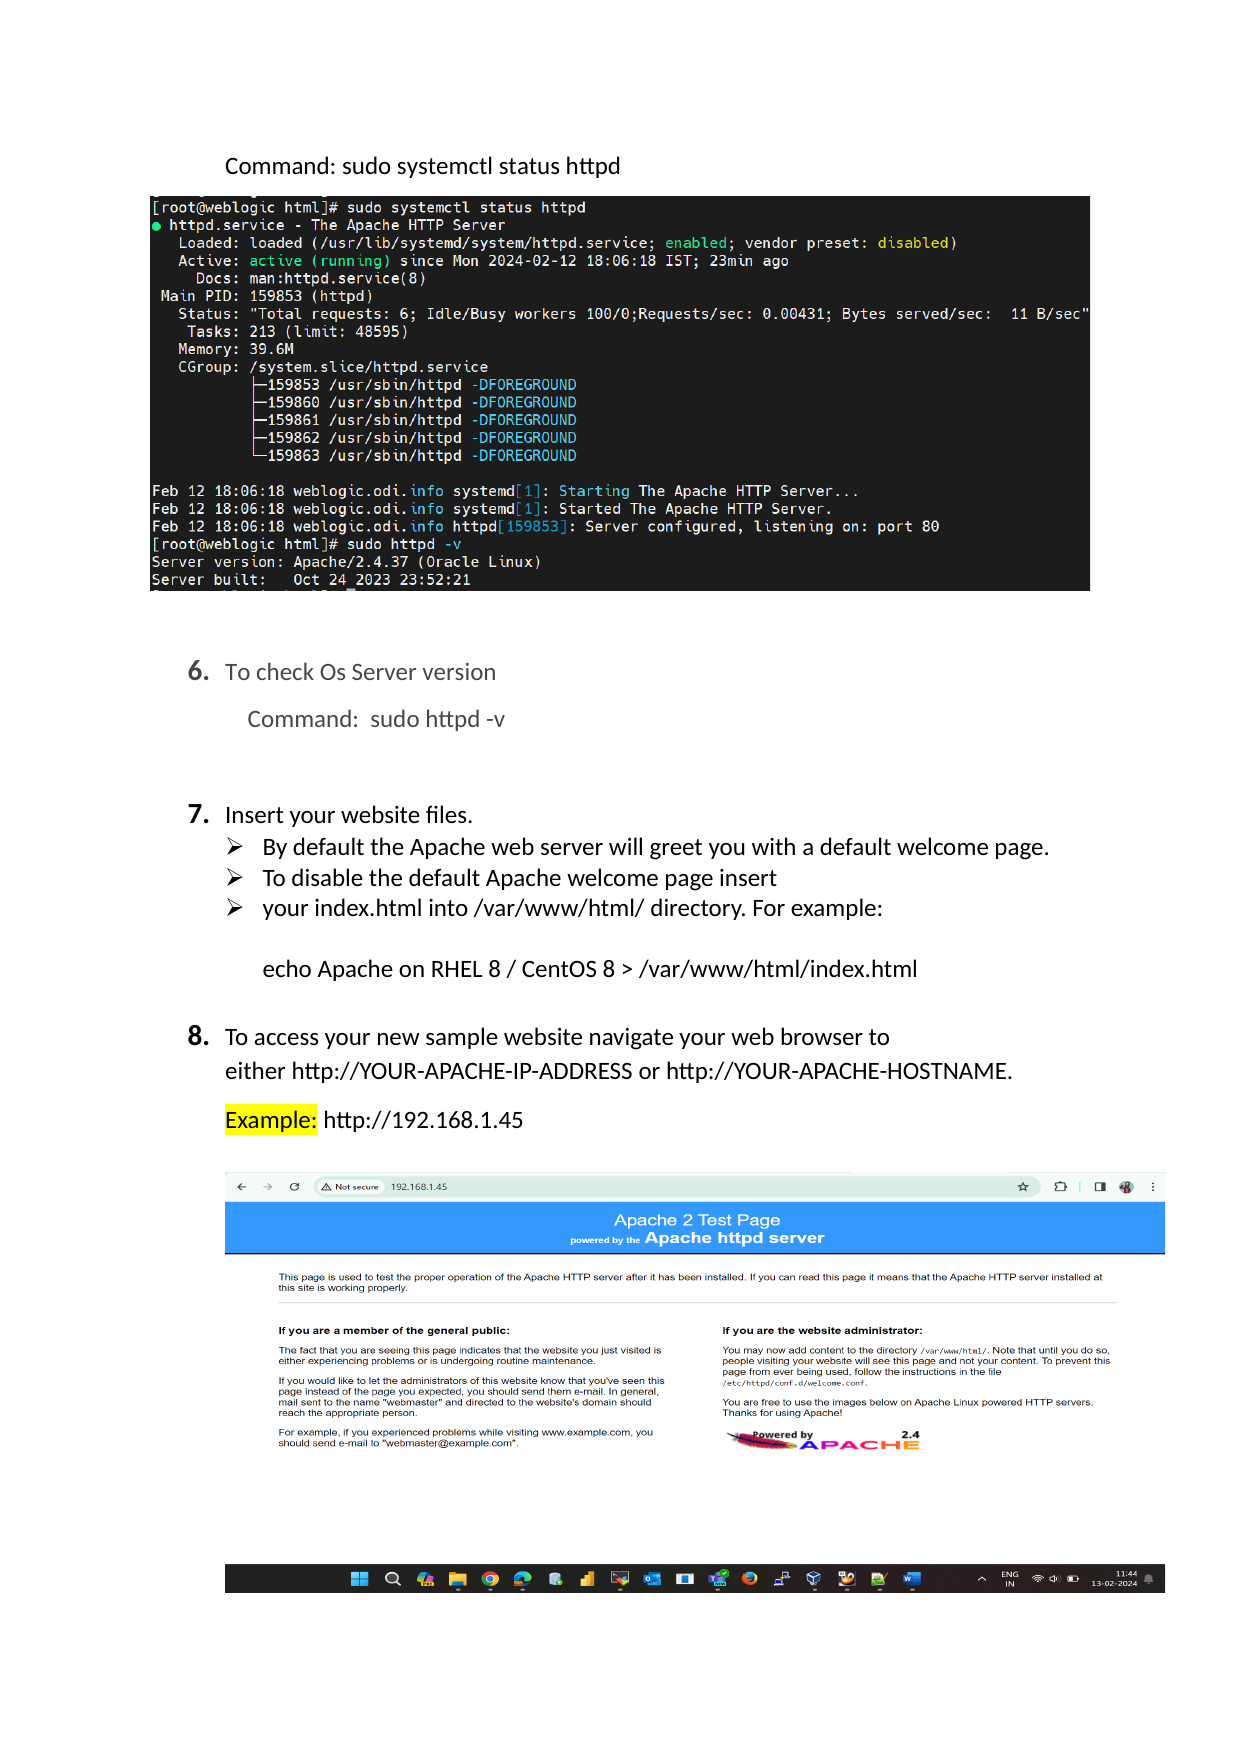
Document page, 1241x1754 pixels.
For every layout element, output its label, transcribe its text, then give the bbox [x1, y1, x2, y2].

list Insert your website files. [187, 796, 1090, 831]
list To disable the default Apache welcome page insert [225, 862, 1090, 892]
text Example: http://192.168.1.45 [317, 1104, 1090, 1135]
text Command: sudo httpd -v [225, 703, 1090, 734]
list By default the Apache web server will greet you with a default welcome page. [225, 831, 1090, 862]
picture [150, 196, 1091, 591]
picture [225, 1172, 1166, 1593]
list echo Apache on RHEL 8 / CentOS 8 > /var/www/html/index.html [262, 953, 1090, 984]
text Command: sudo systemctl status httpd [225, 150, 1090, 181]
list your index.html into /var/www/html/ directory. For example: [225, 892, 1090, 923]
list To check Os Server version [187, 652, 1090, 688]
list To access your new sample website navigate your web browser to either http://YOUR-APACHE-IP-ADDRESS or http://YOUR-APACHE-HOSTNAME. [187, 1017, 1090, 1085]
